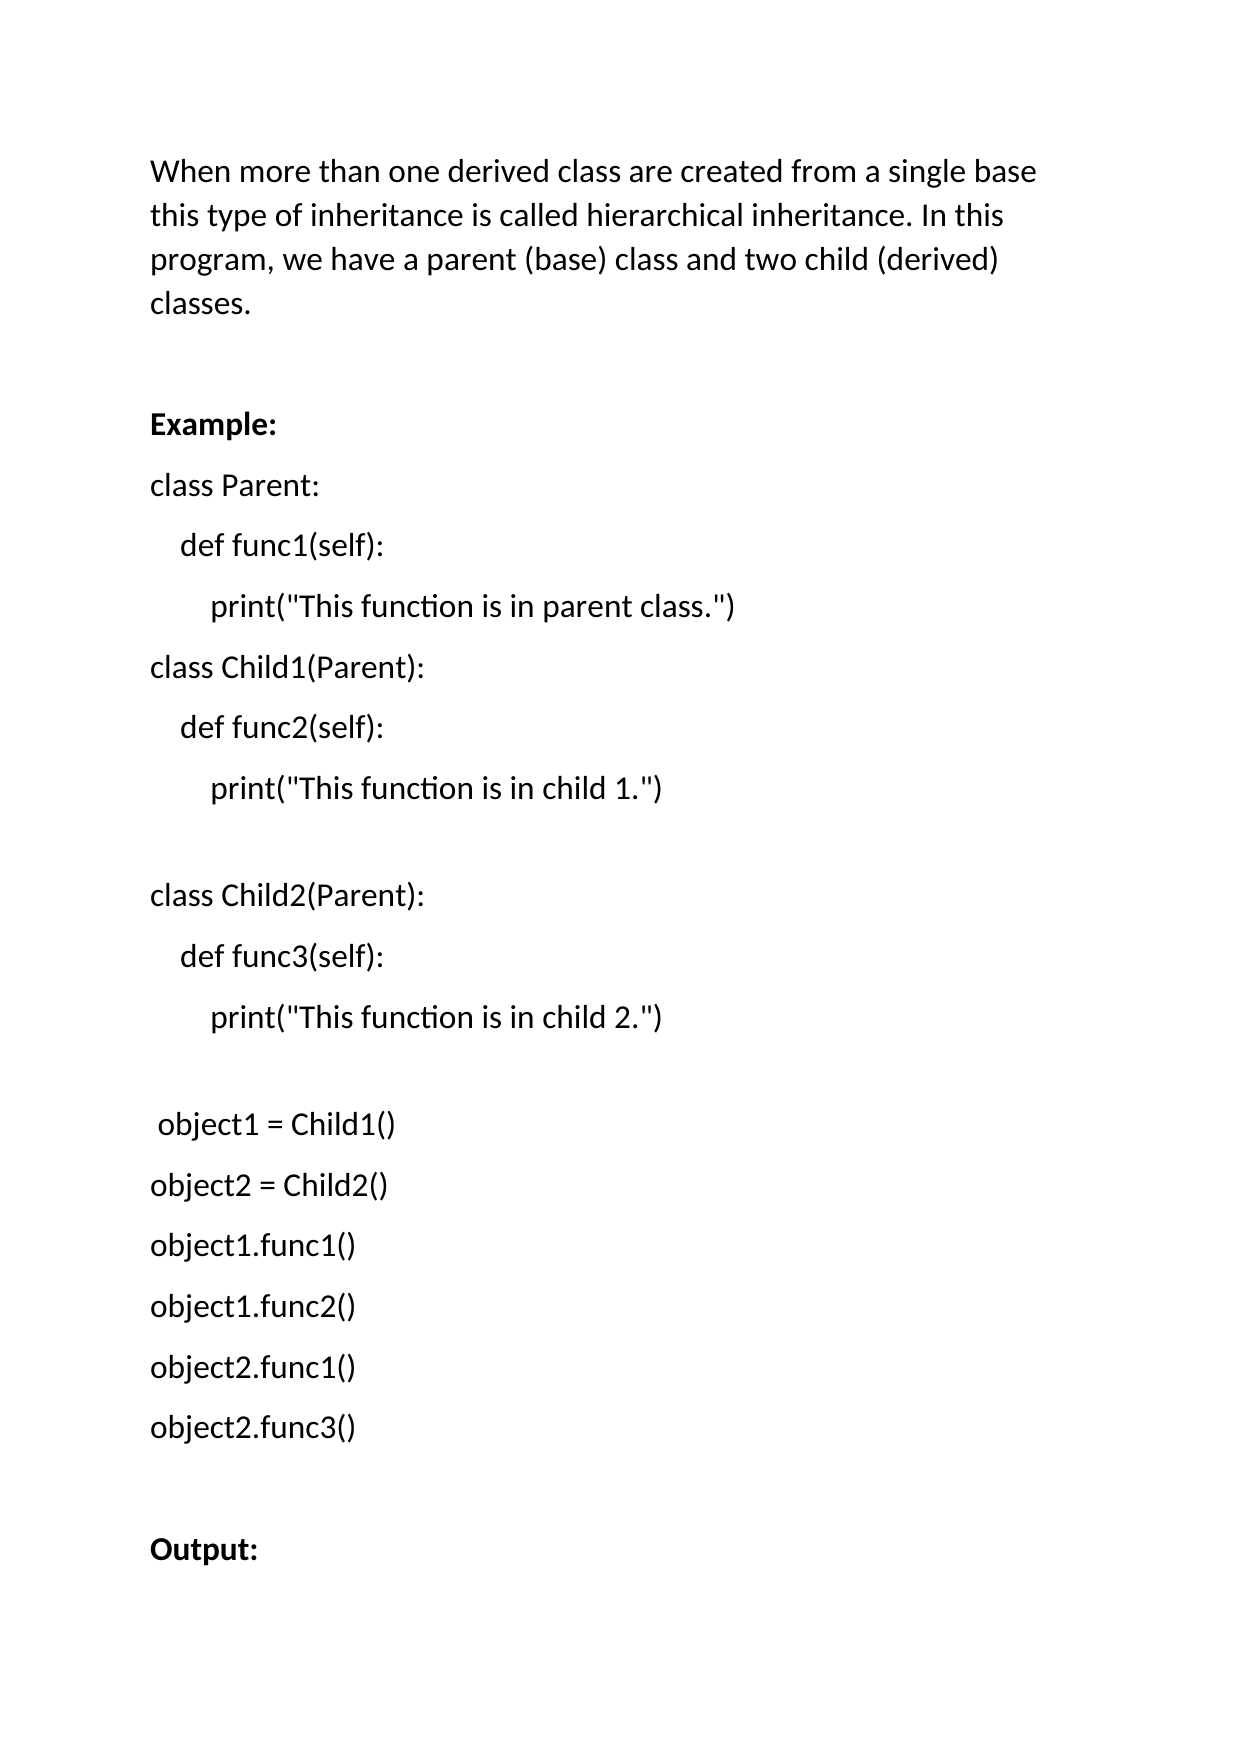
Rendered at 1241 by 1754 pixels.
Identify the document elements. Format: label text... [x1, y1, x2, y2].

text def func3(self): [150, 935, 1090, 976]
text When more than one derived class are created from a single base this type of inheritance is called hierarchical inheritance. In this program, we have a parent (base) class and two child (derived) classes. [150, 150, 1090, 323]
text object2.func1() [150, 1346, 1090, 1386]
text print("This function is in parent class.") [150, 585, 1090, 626]
text Example: [150, 403, 1090, 444]
text def func2(self): [150, 706, 1090, 747]
text print("This function is in child 1.") [150, 767, 1090, 808]
text Output: [150, 1527, 1090, 1568]
text class Parent: [150, 464, 1090, 504]
text object1 = Child1() [150, 1103, 1090, 1144]
text object2.func3() [150, 1406, 1090, 1447]
text print("This function is in child 2.") [150, 996, 1090, 1036]
text def func1(self): [150, 524, 1090, 565]
text object1.func1() [150, 1224, 1090, 1265]
text object2 = Child2() [150, 1164, 1090, 1204]
text object1.func2() [150, 1285, 1090, 1326]
text class Child1(Parent): [150, 646, 1090, 686]
text class Child2(Parent): [150, 874, 1090, 915]
